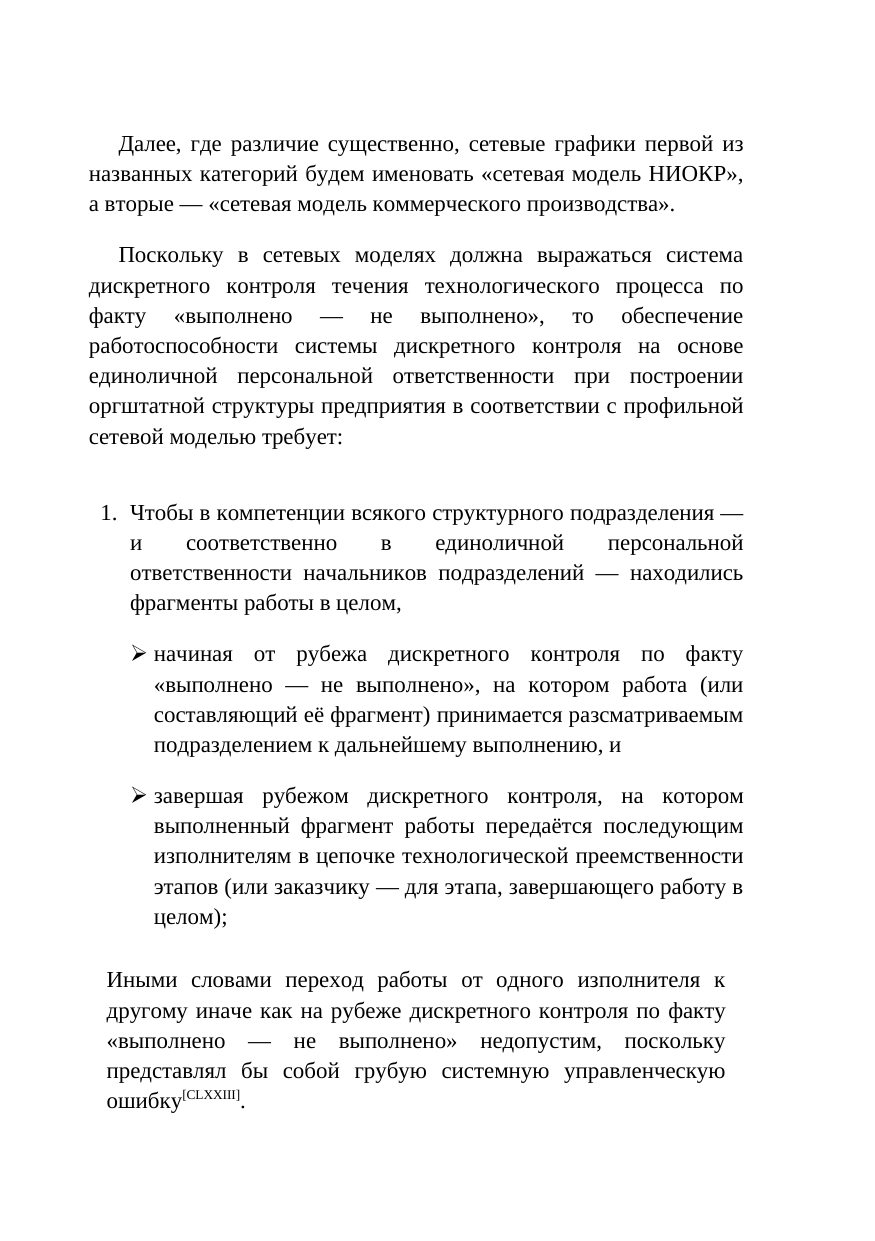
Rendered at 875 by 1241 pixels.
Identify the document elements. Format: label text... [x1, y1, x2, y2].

text Далее, где различие существенно, сетевые графики первой из названных категорий будем именовать «сетевая модель НИОКР», а вторые — «сетевая модель коммерческого производства». [89, 130, 744, 217]
text Поскольку в сетевых моделях должна выражаться система дискретного контроля течения технологического процесса по факту «выполнено — не выполнено», то обеспечение работоспособности системы дискретного контроля на основе единоличной персональной ответственности при построении оргштатной структуры предприятия в соответствии с профильной сетевой моделью требует: [89, 241, 744, 449]
list Чтобы в компетенции всякого структурного подразделения — и соответственно в единоличной персональной ответственности начальников подразделений — находились фрагменты работы в целом, [94, 499, 744, 616]
list завершая рубежом дискретного контроля, на котором выполненный фрагмент работы передаётся последующим изполнителям в цепочке технологической преемственности этапов (или заказчику — для этапа, завершающего работу в целом); [130, 782, 744, 929]
list начиная от рубежа дискретного контроля по факту «выполнено — не выполнено», на котором работа (или составляющий её фрагмент) принимается разсматриваемым подразделением к дальнейшему выполнению, и [130, 640, 744, 757]
text Иными словами переход работы от одного изполнителя к другому иначе как на рубеже дискретного контроля по факту «выполнено — не выполнено» недопустим, поскольку представлял бы собой грубую системную управленческую ошибку[CLXXIII]. [106, 966, 726, 1114]
